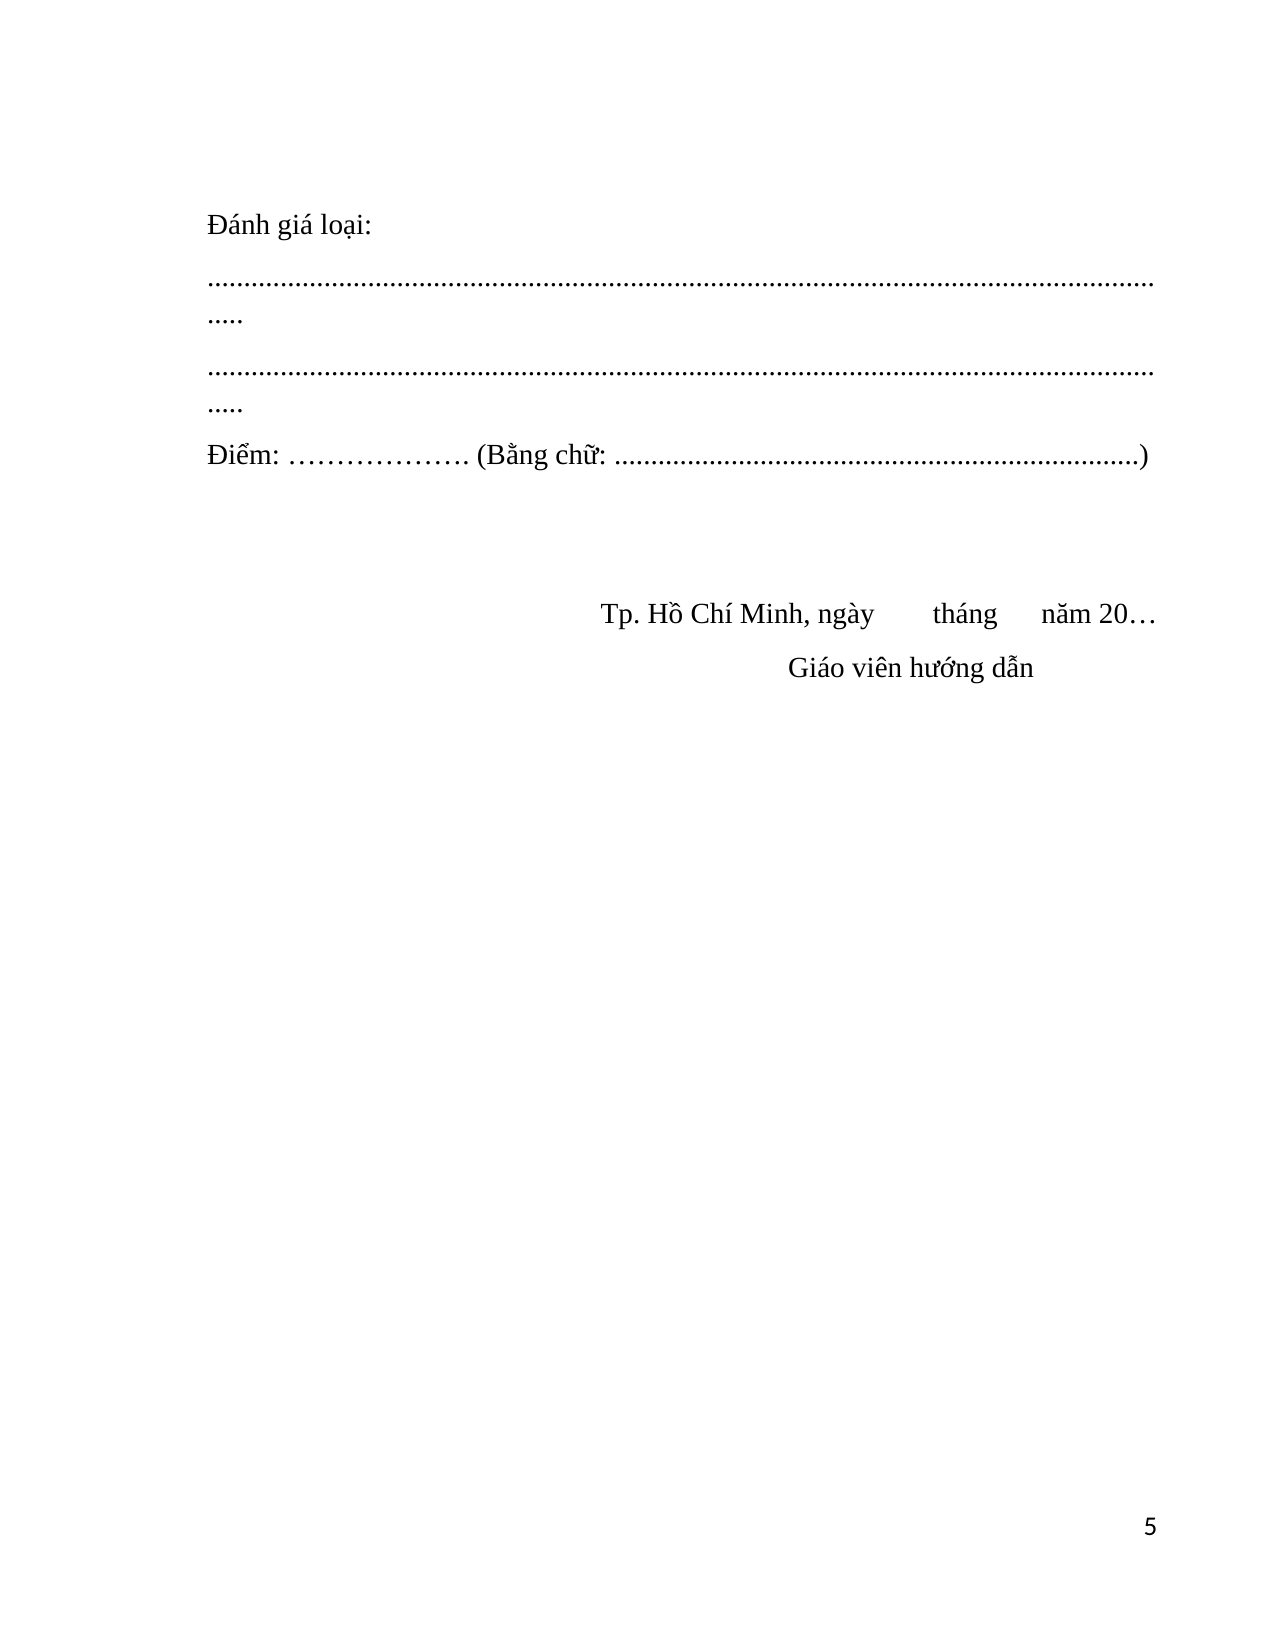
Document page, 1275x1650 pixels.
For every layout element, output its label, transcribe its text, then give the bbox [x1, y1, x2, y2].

text Giáo viên hướng dẫn [207, 650, 1034, 684]
text Điểm: ………………. (Bằng chữ: ........................................................................) [207, 437, 1157, 471]
text Đánh giá loại: [207, 207, 1157, 240]
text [207, 348, 1157, 418]
text Tp. Hồ Chí Minh, ngày tháng năm 20… [207, 596, 1157, 629]
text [207, 259, 1157, 329]
